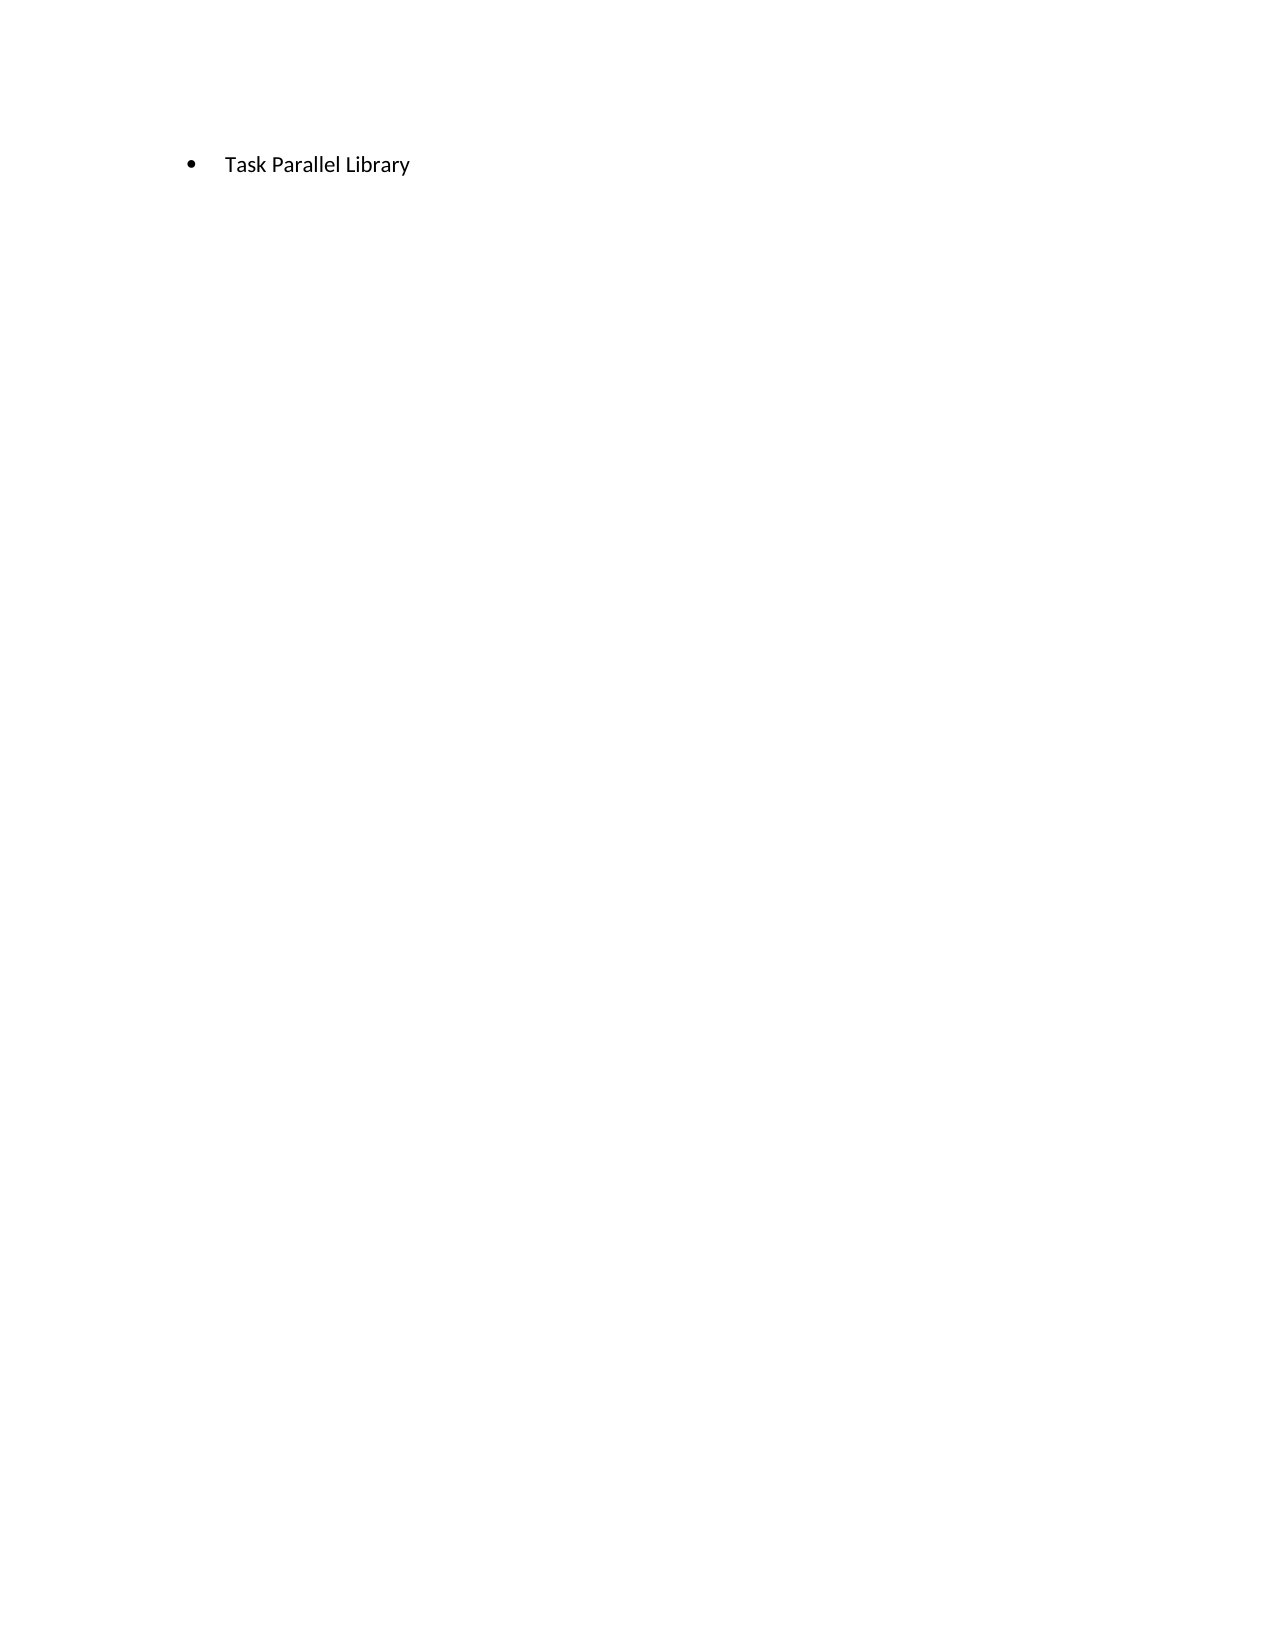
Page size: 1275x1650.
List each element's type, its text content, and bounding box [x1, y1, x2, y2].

list Task Parallel Library [187, 150, 1125, 178]
